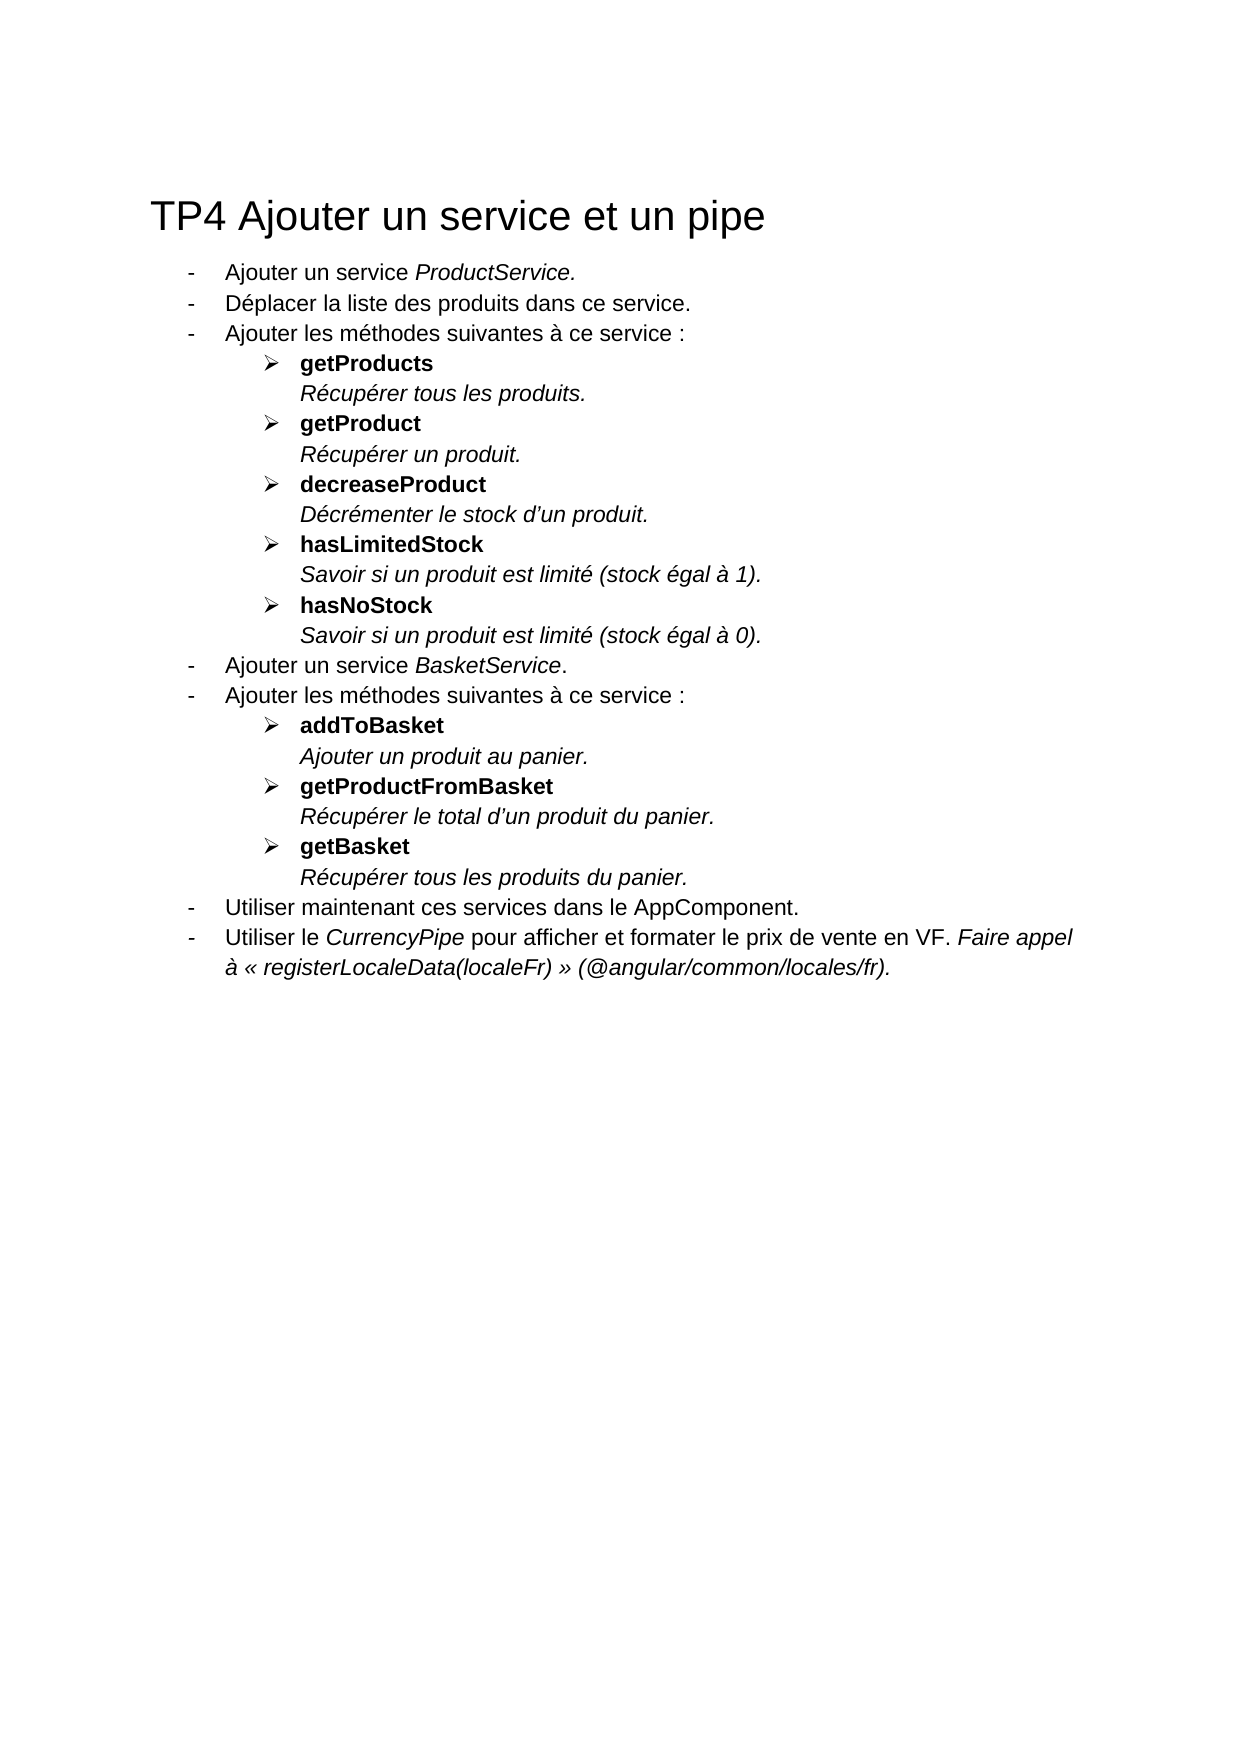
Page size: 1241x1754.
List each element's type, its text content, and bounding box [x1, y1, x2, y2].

subtitle TP4 Ajouter un service et un pipe [150, 192, 1090, 239]
text Ajouter un produit au panier. [300, 743, 1090, 769]
text Récupérer le total d’un produit du panier. [300, 803, 1090, 829]
list Ajouter un service BasketService. [187, 652, 1090, 678]
text Récupérer tous les produits du panier. [300, 863, 1090, 890]
text Savoir si un produit est limité (stock égal à 0). [300, 622, 1090, 648]
list getBasket [262, 833, 1090, 859]
list Ajouter un service ProductService. [187, 259, 1090, 286]
list Utiliser maintenant ces services dans le AppComponent. [187, 894, 1090, 920]
list decreaseProduct [262, 471, 1090, 497]
list hasLimitedStock [262, 531, 1090, 557]
list Ajouter les méthodes suivantes à ce service : [187, 320, 1090, 346]
text Savoir si un produit est limité (stock égal à 1). [300, 561, 1090, 588]
list getProductFromBasket [262, 773, 1090, 799]
text Récupérer tous les produits. [300, 380, 1090, 406]
list getProducts [262, 350, 1090, 376]
list Ajouter les méthodes suivantes à ce service : [187, 682, 1090, 708]
text Décrémenter le stock d’un produit. [300, 501, 1090, 527]
list addToBasket [262, 712, 1090, 739]
text Récupérer un produit. [300, 441, 1090, 467]
list Déplacer la liste des produits dans ce service. [187, 289, 1090, 316]
list hasNoStock [262, 592, 1090, 618]
list Utiliser le CurrencyPipe pour afficher et formater le prix de vente en VF. Faire appel à « registerLocaleData(localeFr) » (@angular/common/locales/fr). [187, 924, 1090, 980]
list getProduct [262, 410, 1090, 437]
